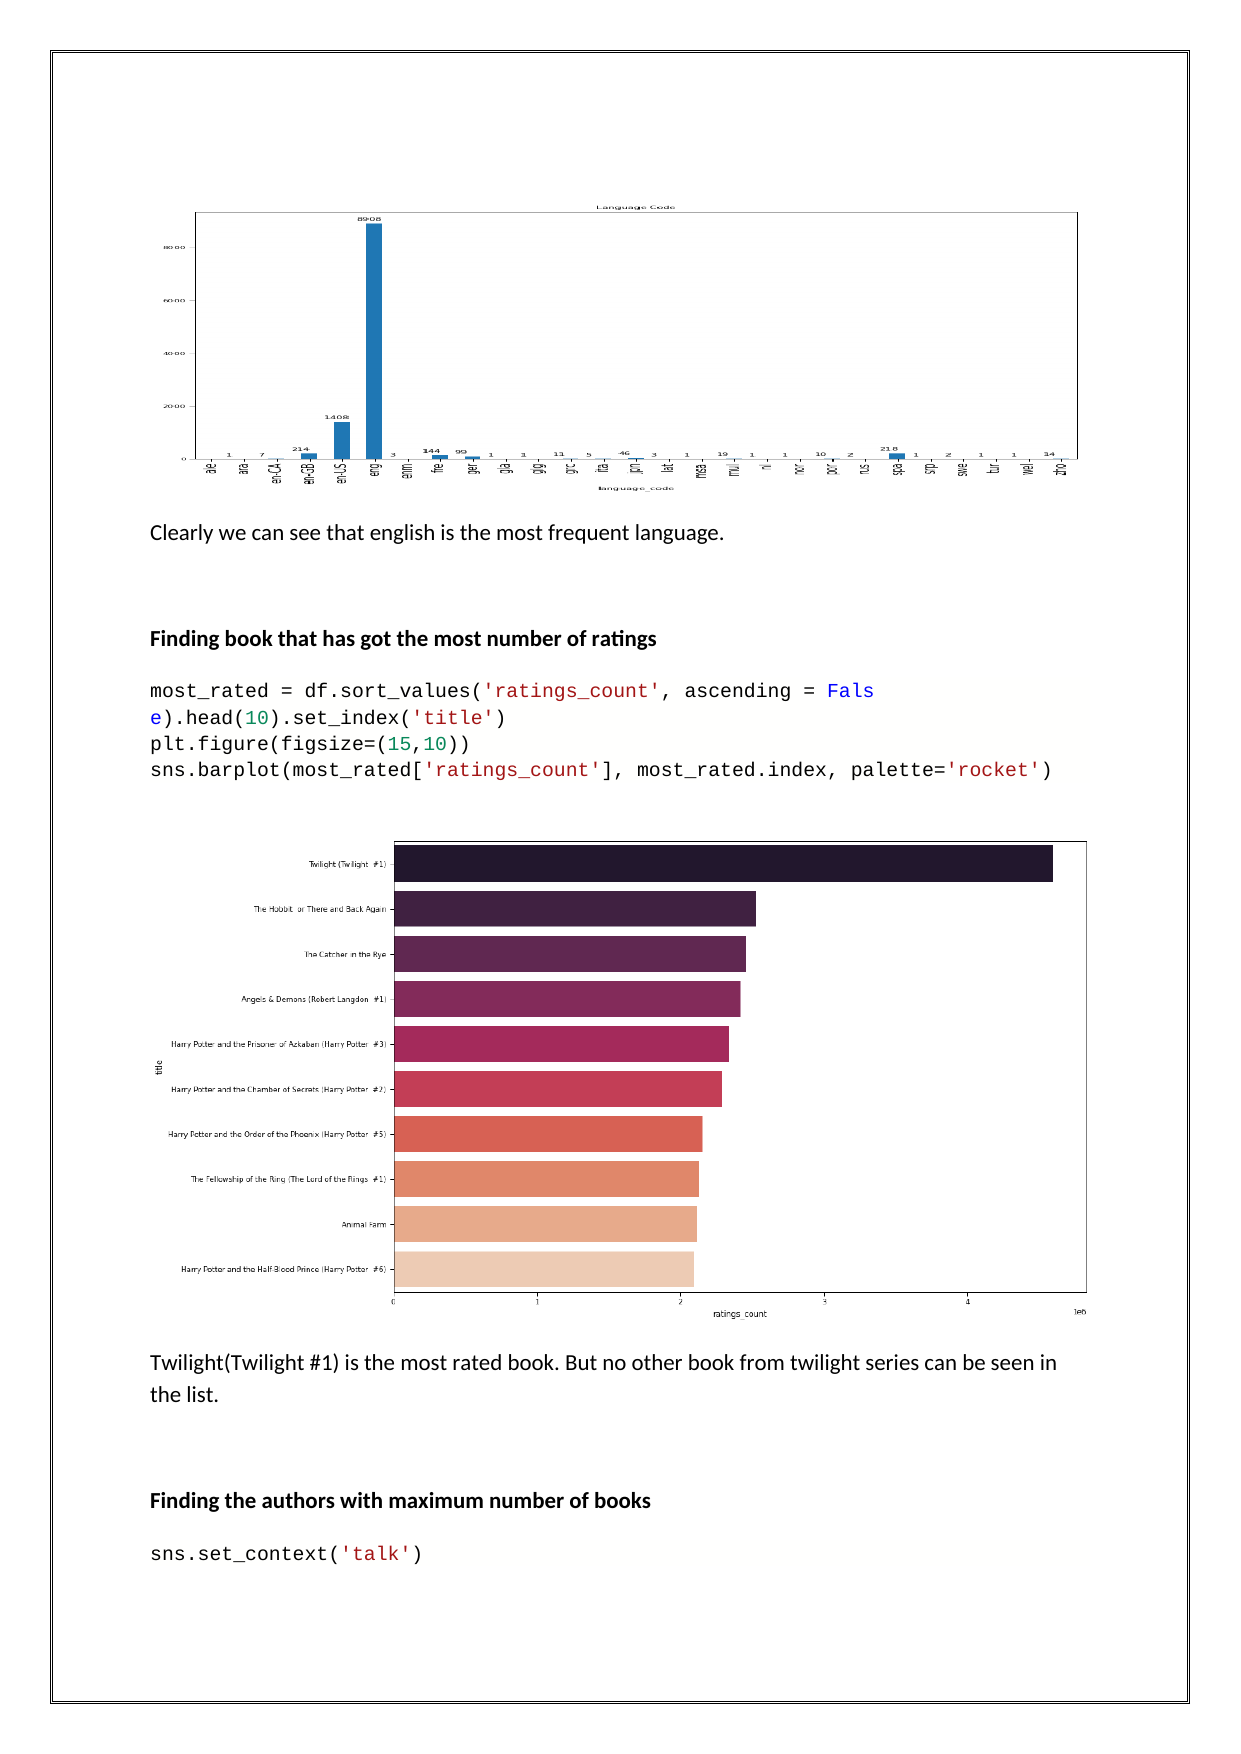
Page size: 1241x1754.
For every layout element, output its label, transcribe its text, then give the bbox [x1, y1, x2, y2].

picture [155, 203, 1085, 494]
text most_rated = df.sort_values('ratings_count', ascending = False).head(10).set_index('title') [150, 677, 1090, 730]
text Twilight(Twilight #1) is the most rated book. But no other book from twilight series can be seen in the list. [150, 1348, 1090, 1409]
text sns.set_context('talk') [150, 1540, 1090, 1566]
text Clearly we can see that english is the most frequent language. [150, 518, 1090, 546]
text Finding book that has got the most number of ratings [150, 624, 1090, 652]
picture [150, 835, 1091, 1324]
text sns.barplot(most_rated['ratings_count'], most_rated.index, palette='rocket') [150, 756, 1090, 783]
text plt.figure(figsize=(15,10)) [150, 730, 1090, 756]
text Finding the authors with maximum number of books [150, 1487, 1090, 1515]
